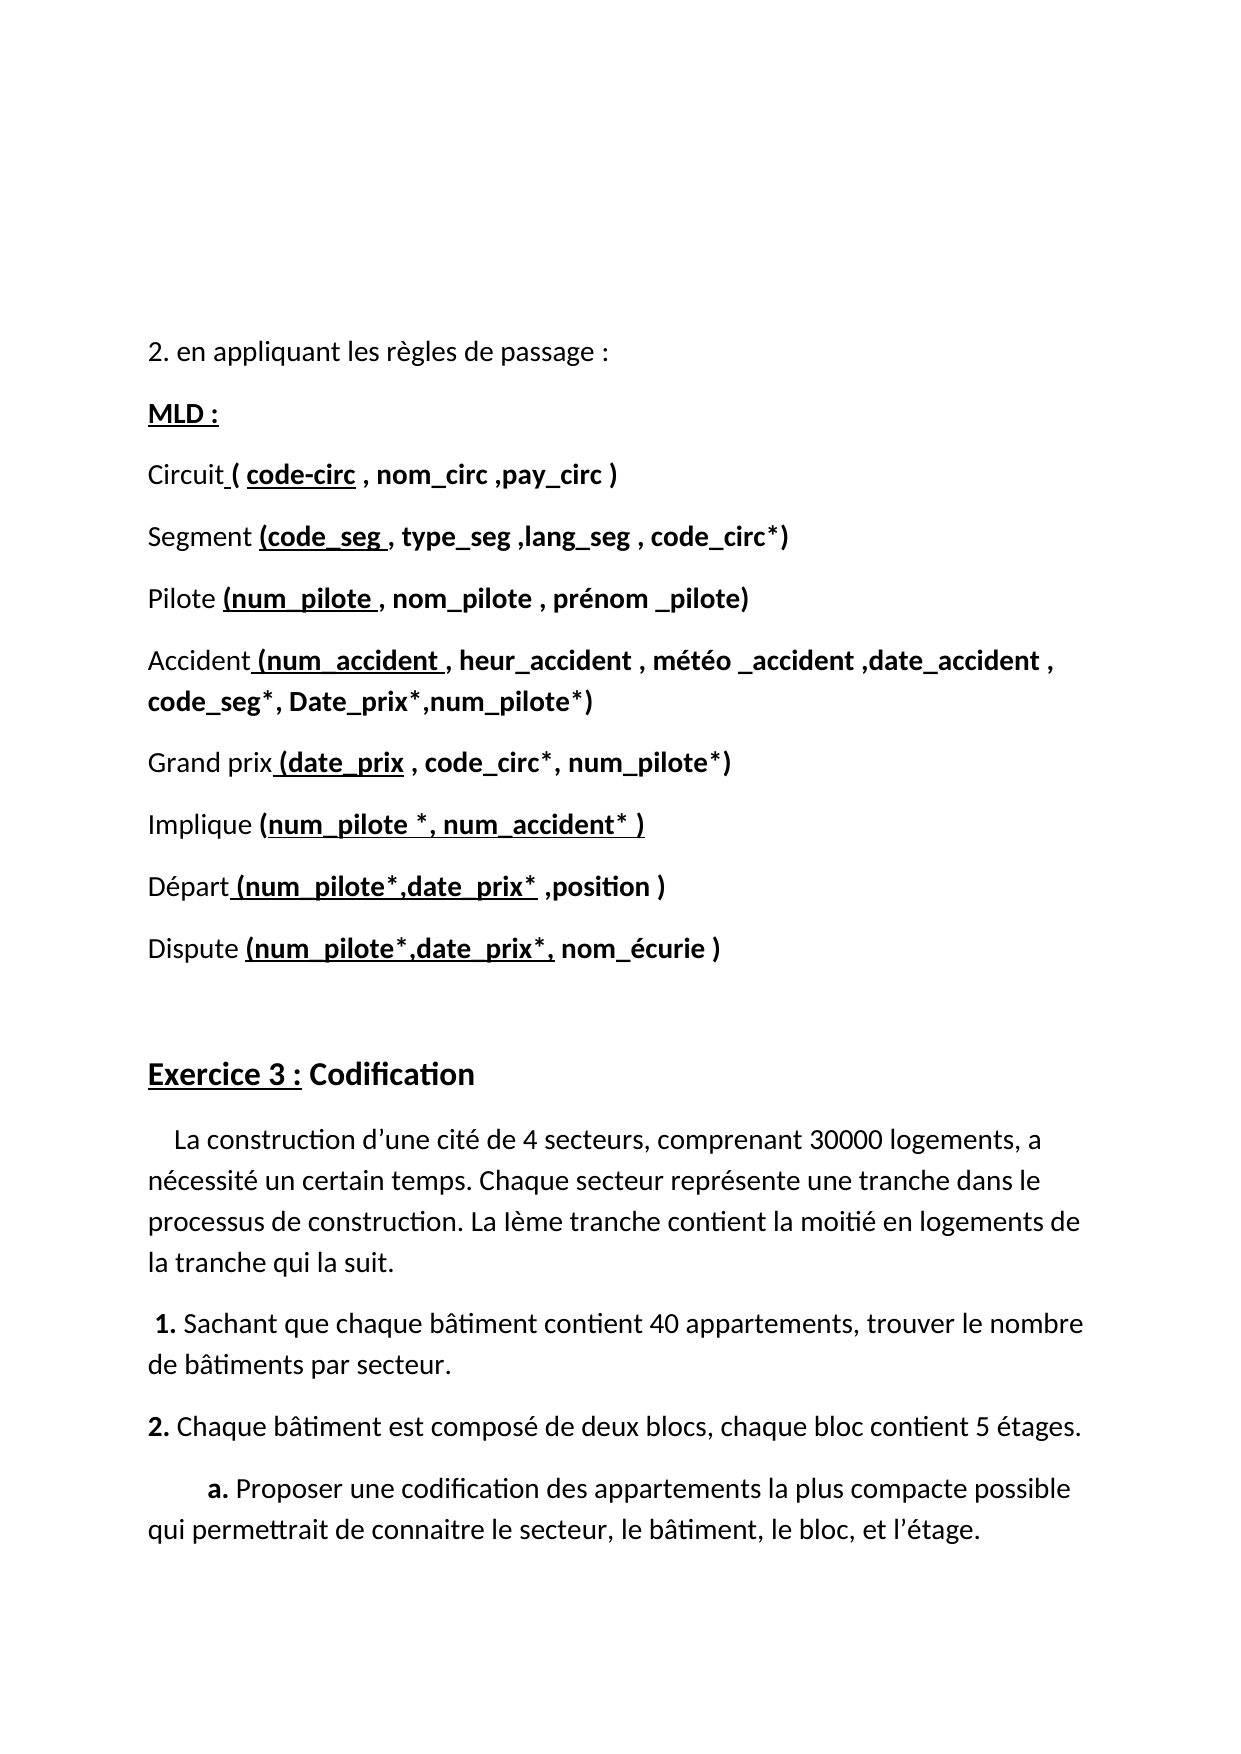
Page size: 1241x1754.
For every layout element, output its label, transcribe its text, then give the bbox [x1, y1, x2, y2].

text Dispute (num_pilote*,date_prix*, nom_écurie ) [148, 930, 1093, 965]
text Segment (code_seg , type_seg ,lang_seg , code_circ*) [148, 518, 1093, 554]
text Pilote (num_pilote , nom_pilote , prénom _pilote) [148, 580, 1093, 616]
text 2. en appliquant les règles de passage : [148, 333, 1093, 368]
text La construction d’une cité de 4 secteurs, comprenant 30000 logements, a nécessité un certain temps. Chaque secteur représente une tranche dans le processus de construction. La Ième tranche contient la moitié en logements de la tranche qui la suit. [148, 1121, 1093, 1279]
text Grand prix (date_prix , code_circ*, num_pilote*) [148, 744, 1093, 780]
text Circuit ( code-circ , nom_circ ,pay_circ ) [148, 456, 1093, 492]
text Départ (num_pilote*,date_prix* ,position ) [148, 868, 1093, 904]
text MLD : [148, 395, 1093, 430]
text Accident (num_accident , heur_accident , météo _accident ,date_accident , code_seg*, Date_prix*,num_pilote*) [148, 642, 1093, 718]
text 2. Chaque bâtiment est composé de deux blocs, chaque bloc contient 5 étages. [148, 1408, 1093, 1444]
text a. Proposer une codification des appartements la plus compacte possible qui permettrait de connaitre le secteur, le bâtiment, le bloc, et l’étage. [148, 1470, 1093, 1547]
text Implique (num_pilote *, num_accident* ) [148, 806, 1093, 842]
text Exercice 3 : Codification [148, 1053, 1093, 1094]
text 1. Sachant que chaque bâtiment contient 40 appartements, trouver le nombre de bâtiments par secteur. [148, 1306, 1093, 1382]
